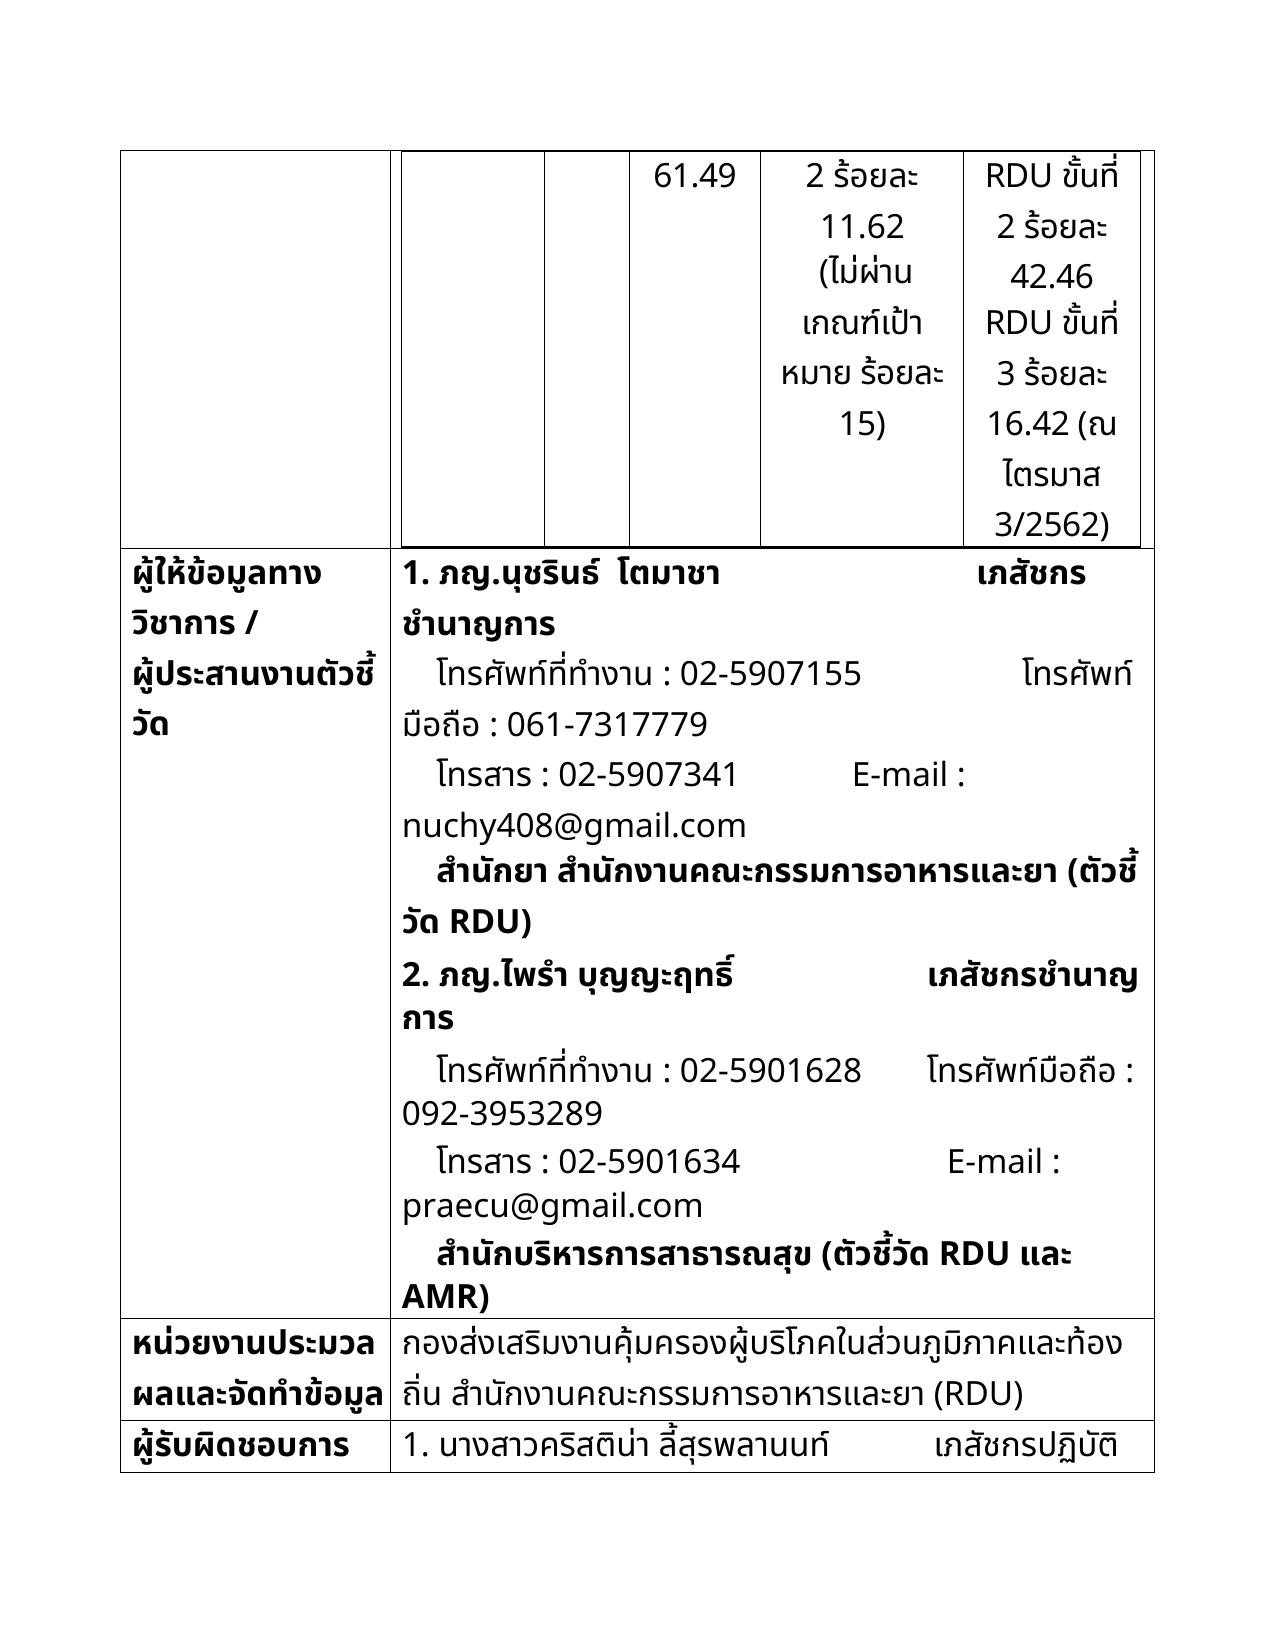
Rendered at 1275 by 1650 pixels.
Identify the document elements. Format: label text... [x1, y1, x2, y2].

table_cell [761, 152, 963, 546]
table_cell หน่วยงานประมวลผลและจัดทำข้อมูล [121, 1319, 390, 1420]
table_cell กองส่งเสริมงานคุ้มครองผู้บริโภคในส่วนภูมิภาคและท้องถิ่น สำนักงานคณะกรรมการอาหารและยา (RDU) [391, 1319, 1154, 1420]
table_cell [1141, 151, 1154, 548]
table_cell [121, 151, 390, 548]
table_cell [391, 1421, 1154, 1472]
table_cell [121, 1421, 390, 1472]
table_cell [630, 152, 760, 546]
table_cell 1. ภญ.นุชรินธ์ โตมาชา เภสัชกรชำนาญการ โทรศัพท์ที่ทำงาน : 02-5907155 โทรศัพท์มือถือ : 061-7317779 โทรสาร : 02-5907341 E-mail : nuchy408@gmail.com สำนักยา สำนักงานคณะกรรมการอาหารและยา (ตัวชี้วัด RDU) 2. ภญ.ไพรำ บุญญะฤทธิ์ เภสัชกรชำนาญการ โทรศัพท์ที่ทำงาน : 02-5901628 โทรศัพท์มือถือ : 092-3953289 โทรสาร : 02-5901634 E-mail : praecu@gmail.com สำนักบริหารการสาธารณสุข (ตัวชี้วัด RDU และ AMR) [391, 549, 1154, 1318]
table_cell [545, 152, 629, 546]
table_cell ผู้ให้ข้อมูลทางวิชาการ / ผู้ประสานงานตัวชี้วัด [121, 549, 390, 1318]
table_cell [964, 152, 1140, 546]
table_cell [391, 151, 401, 548]
table_cell [402, 152, 544, 546]
